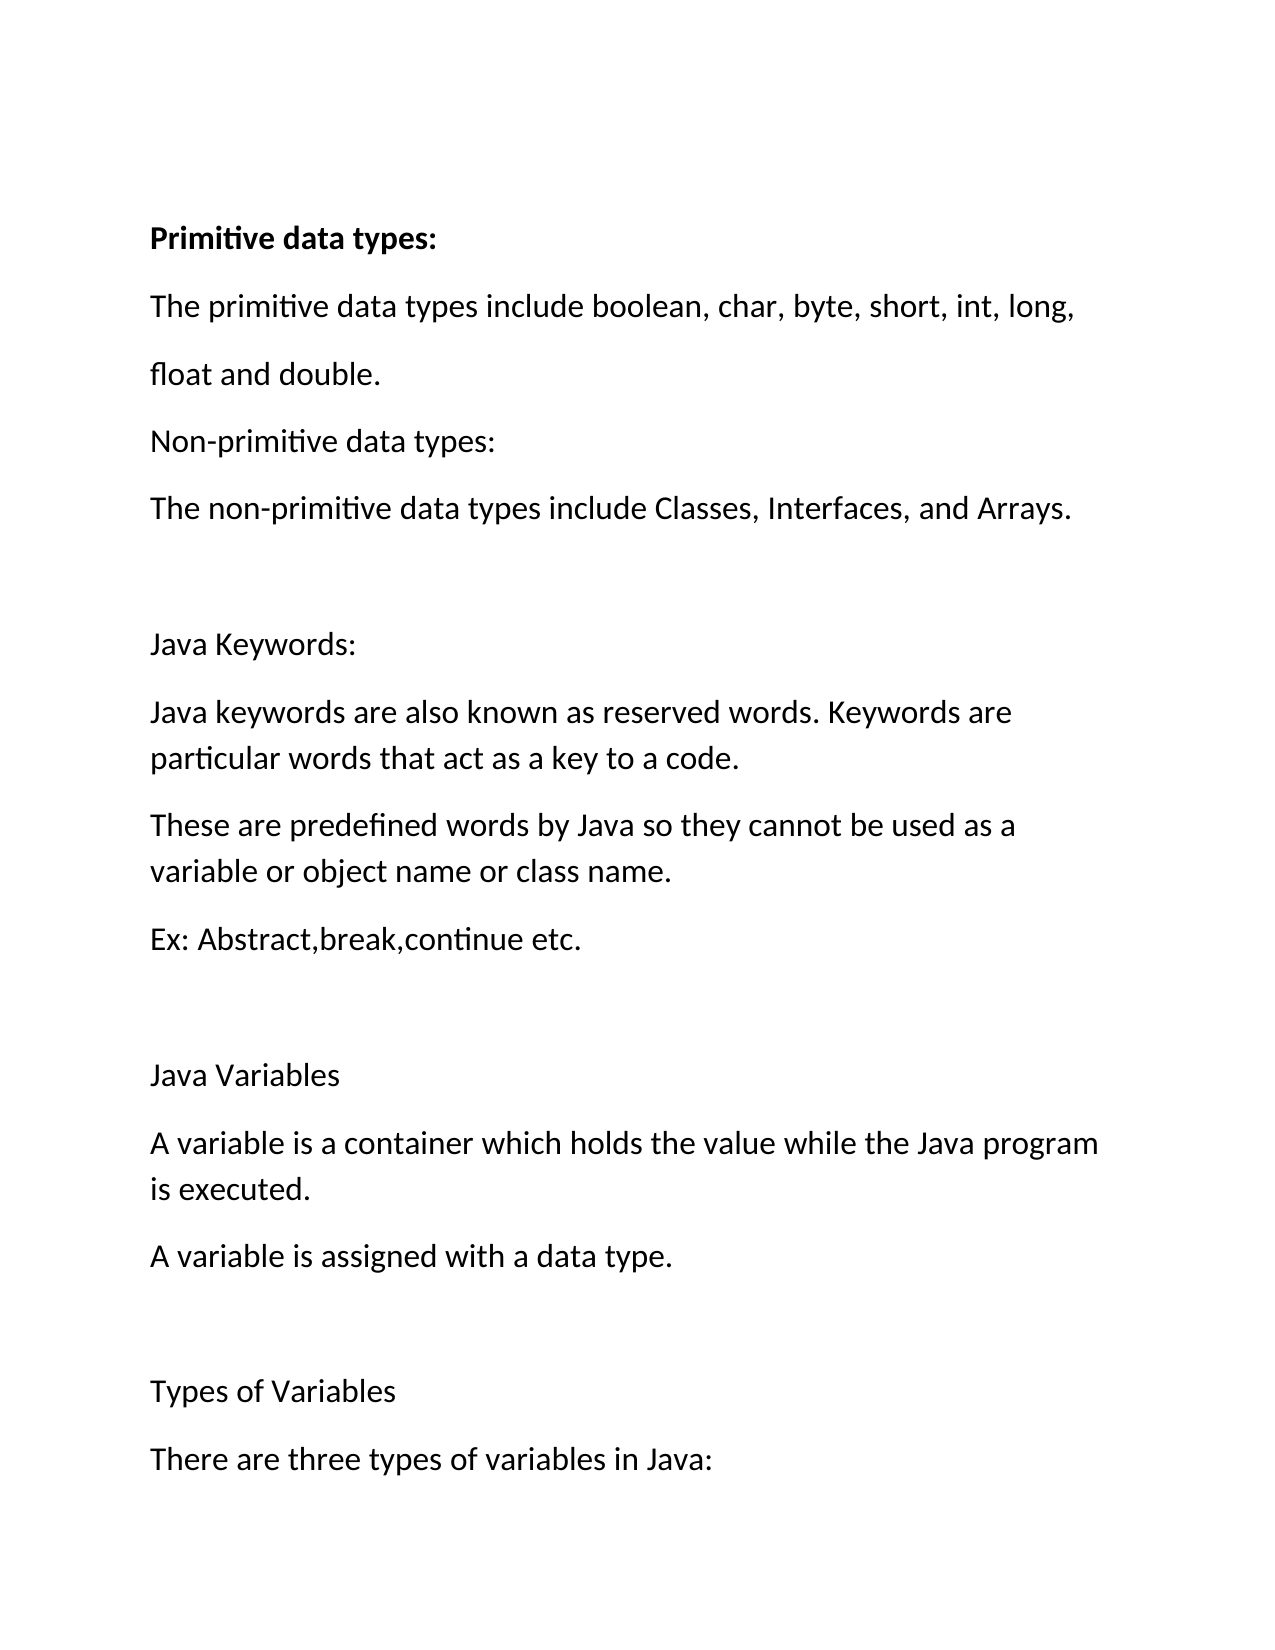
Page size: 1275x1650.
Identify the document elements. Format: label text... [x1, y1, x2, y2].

text There are three types of variables in Java: [150, 1438, 1225, 1479]
text The primitive data types include boolean, char, byte, short, int, long, float and double. [150, 285, 1112, 393]
text Java Variables [150, 1053, 1225, 1094]
text A variable is assigned with a data type. [150, 1235, 1225, 1276]
text The non-primitive data types include Classes, Interfaces, and Arrays. [150, 487, 1225, 528]
text A variable is a container which holds the value while the Java program is executed. [150, 1122, 1112, 1208]
text These are predefined words by Java so they cannot be used as a variable or object name or class name. [150, 804, 1112, 891]
text Non-primitive data types: [150, 420, 1225, 460]
text Java Keywords: [150, 623, 1225, 663]
subtitle Primitive data types: [150, 217, 1225, 258]
text Ex: Abstract,break,continue etc. [150, 918, 1225, 959]
text Java keywords are also known as reserved words. Keywords are particular words that act as a key to a code. [150, 691, 1112, 777]
text Types of Variables [150, 1370, 1225, 1411]
